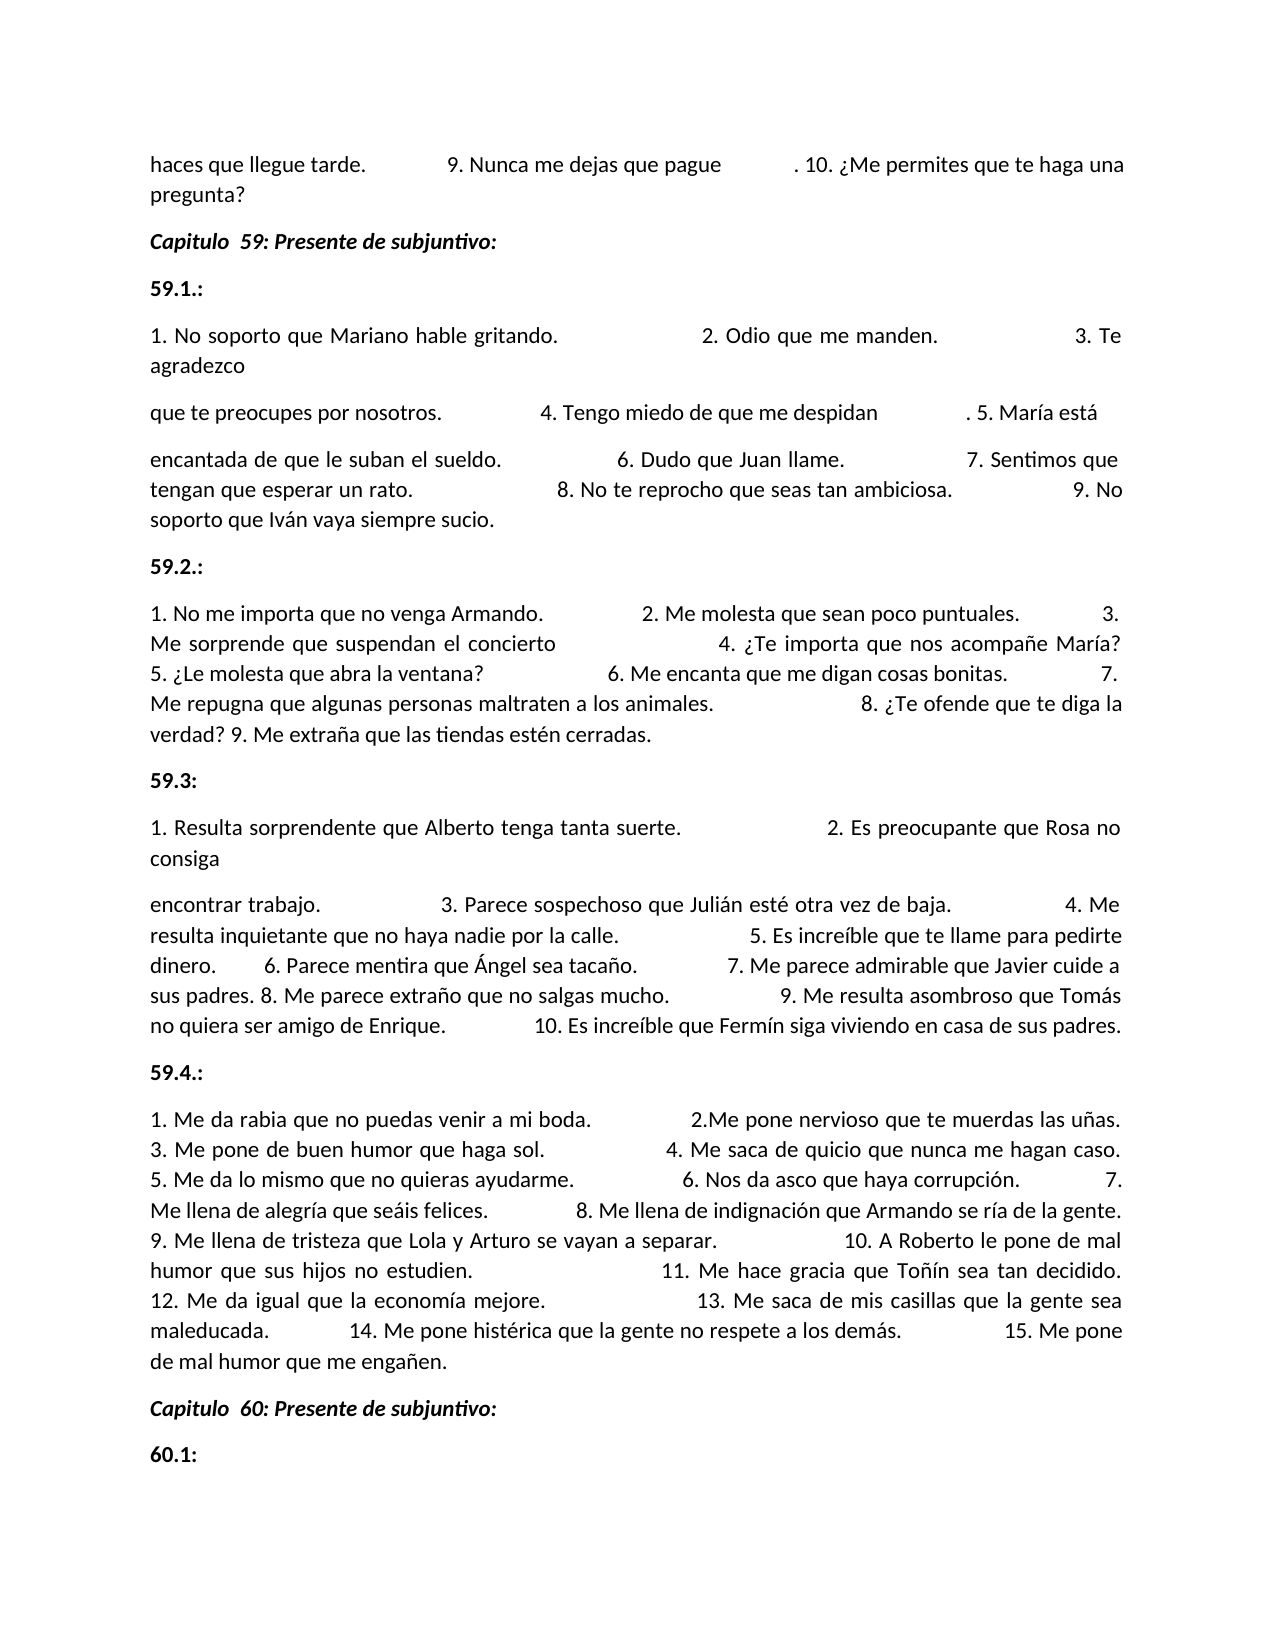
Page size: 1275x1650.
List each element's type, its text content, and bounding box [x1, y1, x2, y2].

text 1. No soporto que Mariano hable gritando. 2. Odio que me manden. 3. Te agradezco [150, 321, 1125, 379]
text 60.1: [150, 1441, 1125, 1469]
text encantada de que le suban el sueldo. 6. Dudo que Juan llame. 7. Sentimos que tengan que esperar un rato. 8. No te reprocho que seas tan ambiciosa. 9. No soporto que Iván vaya siempre sucio. [150, 445, 1125, 533]
text Capitulo 59: Presente de subjuntivo: [150, 227, 1125, 255]
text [150, 150, 1125, 208]
text 1. No me importa que no venga Armando. 2. Me molesta que sean poco puntuales. 3. Me sorprende que suspendan el concierto 4. ¿Te importa que nos acompañe María? 5. ¿Le molesta que abra la ventana? 6. Me encanta que me digan cosas bonitas. 7. Me repugna que algunas personas maltraten a los animales. 8. ¿Te ofende que te diga la verdad? 9. Me extraña que las tiendas estén cerradas. [150, 599, 1125, 748]
text 1. Resulta sorprendente que Alberto tenga tanta suerte. 2. Es preocupante que Rosa no consiga [150, 813, 1125, 872]
text 1. Me da rabia que no puedas venir a mi boda. 2.Me pone nervioso que te muerdas las uñas. 3. Me pone de buen humor que haga sol. 4. Me saca de quicio que nunca me hagan caso. 5. Me da lo mismo que no quieras ayudarme. 6. Nos da asco que haya corrupción. 7. Me llena de alegría que seáis felices. 8. Me llena de indignación que Armando se ría de la gente. 9. Me llena de tristeza que Lola y Arturo se vayan a separar. 10. A Roberto le pone de mal humor que sus hijos no estudien. 11. Me hace gracia que Toñín sea tan decidido. 12. Me da igual que la economía mejore. 13. Me saca de mis casillas que la gente sea maleducada. 14. Me pone histérica que la gente no respete a los demás. 15. Me pone de mal humor que me engañen. [150, 1105, 1125, 1375]
text que te preocupes por nosotros. 4. Tengo miedo de que me despidan . 5. María está [150, 398, 1125, 426]
text Capitulo 60: Presente de subjuntivo: [150, 1394, 1125, 1422]
text 59.4.: [150, 1058, 1125, 1086]
text encontrar trabajo. 3. Parece sospechoso que Julián esté otra vez de baja. 4. Me resulta inquietante que no haya nadie por la calle. 5. Es increíble que te llame para pedirte dinero. 6. Parece mentira que Ángel sea tacaño. 7. Me parece admirable que Javier cuide a sus padres. 8. Me parece extraño que no salgas mucho. 9. Me resulta asombroso que Tomás no quiera ser amigo de Enrique. 10. Es increíble que Fermín siga viviendo en casa de sus padres. [150, 891, 1125, 1039]
text 59.3: [150, 767, 1125, 795]
text 59.1.: [150, 274, 1125, 302]
text 59.2.: [150, 552, 1125, 580]
